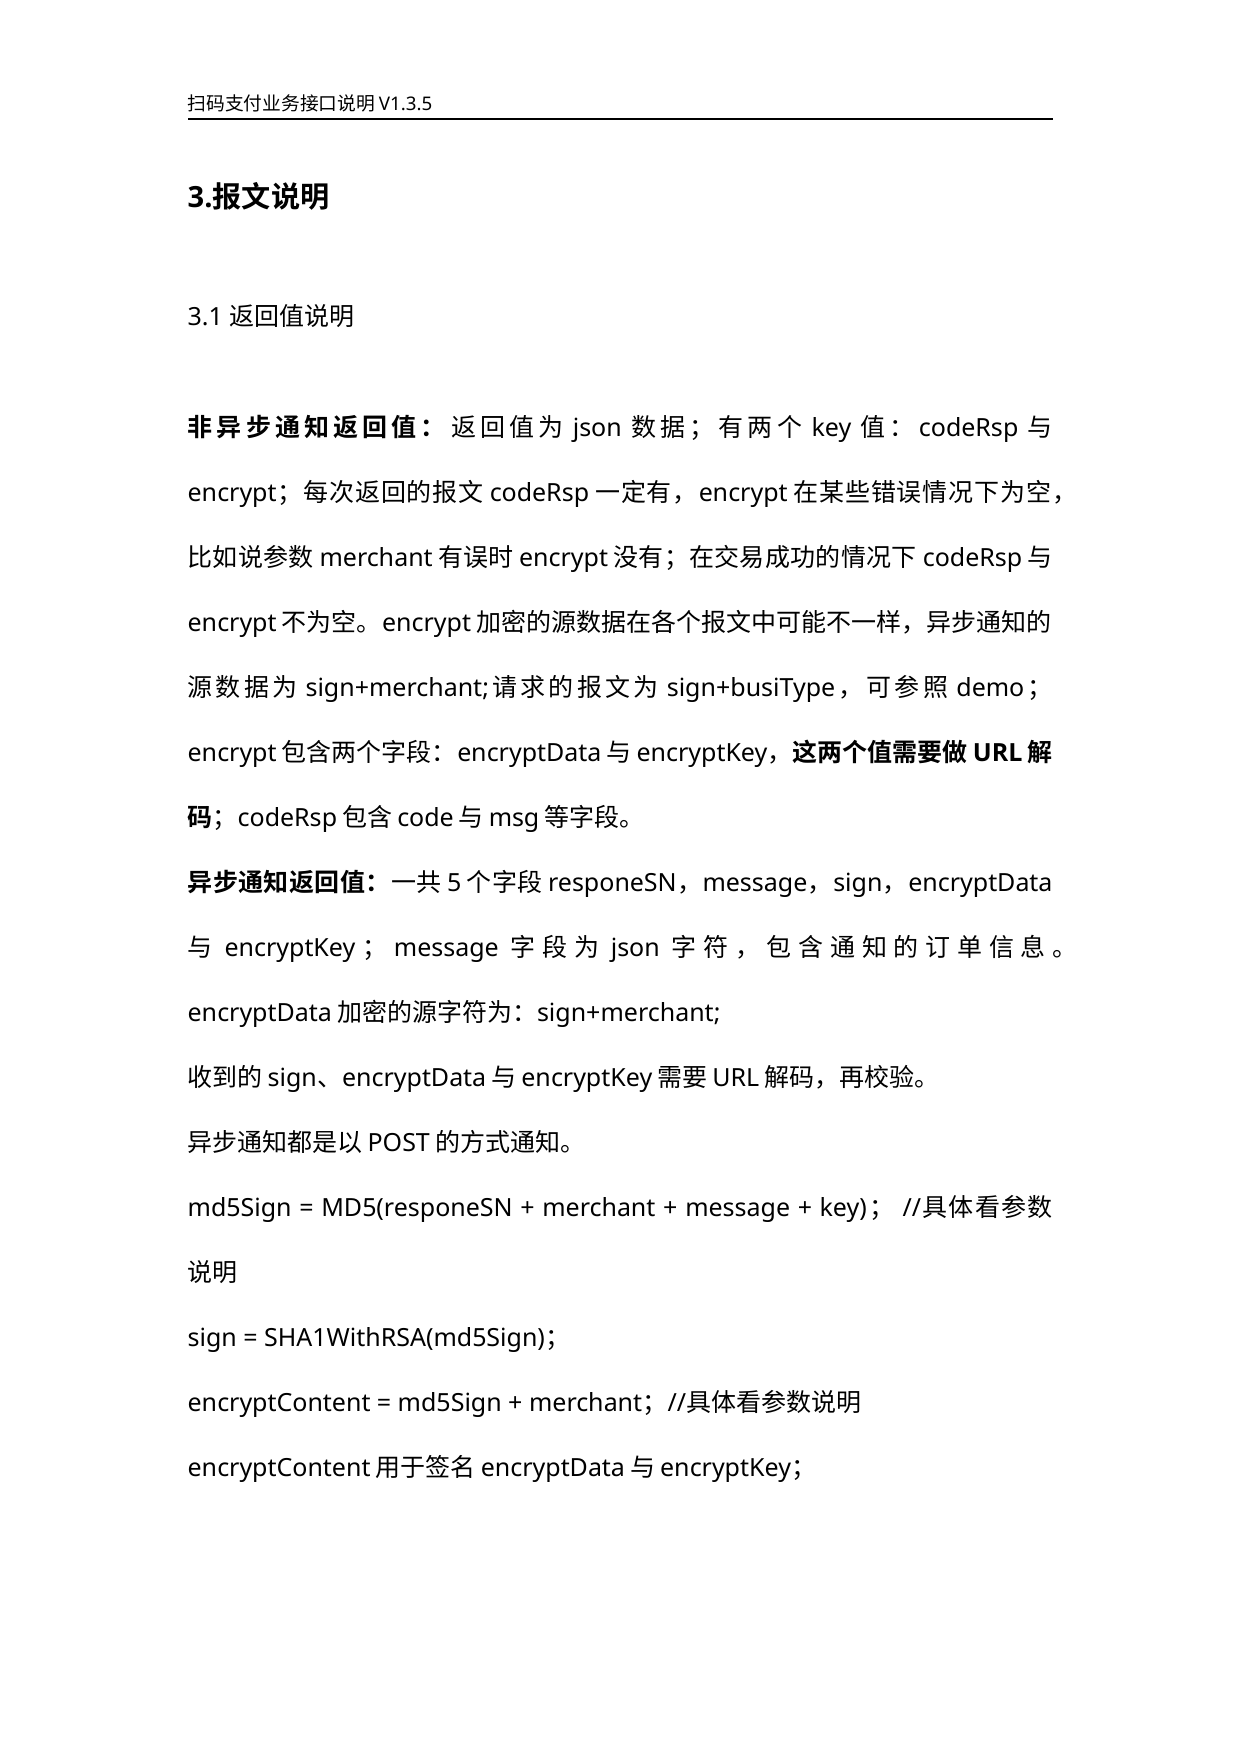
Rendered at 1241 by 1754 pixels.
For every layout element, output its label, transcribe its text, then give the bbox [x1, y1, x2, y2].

text sign = SHA1WithRSA(md5Sign)； [187, 1303, 1053, 1368]
text encryptContent = md5Sign + merchant；//具体看参数说明 [187, 1368, 1053, 1433]
subtitle 3.报文说明 [187, 162, 1053, 227]
text 收到的sign、encryptData与encryptKey需要URL解码，再校验。 [187, 1043, 1053, 1108]
text encryptContent用于签名encryptData与encryptKey； [187, 1433, 1053, 1498]
text 异步通知都是以POST的方式通知。 [187, 1108, 1053, 1173]
subtitle 3.1 返回值说明 [187, 282, 1053, 347]
text 非异步通知返回值：返回值为json数据；有两个key值：codeRsp与encrypt；每次返回的报文codeRsp一定有，encrypt在某些错误情况下为空，比如说参数merchant有误时encrypt没有；在交易成功的情况下codeRsp与encrypt不为空。encrypt加密的源数据在各个报文中可能不一样，异步通知的源数据为sign+merchant;请求的报文为sign+busiType，可参照demo；encrypt包含两个字段：encryptData与encryptKey，这两个值需要做URL解码；codeRsp包含code与msg等字段。 [187, 393, 1053, 848]
text md5Sign = MD5(responeSN + merchant + message + key)； //具体看参数说明 [187, 1173, 1053, 1303]
text 异步通知返回值：一共5个字段responeSN，message，sign，encryptData与encryptKey；message字段为json字符，包含通知的订单信息。encryptData加密的源字符为：sign+merchant; [187, 848, 1053, 1043]
